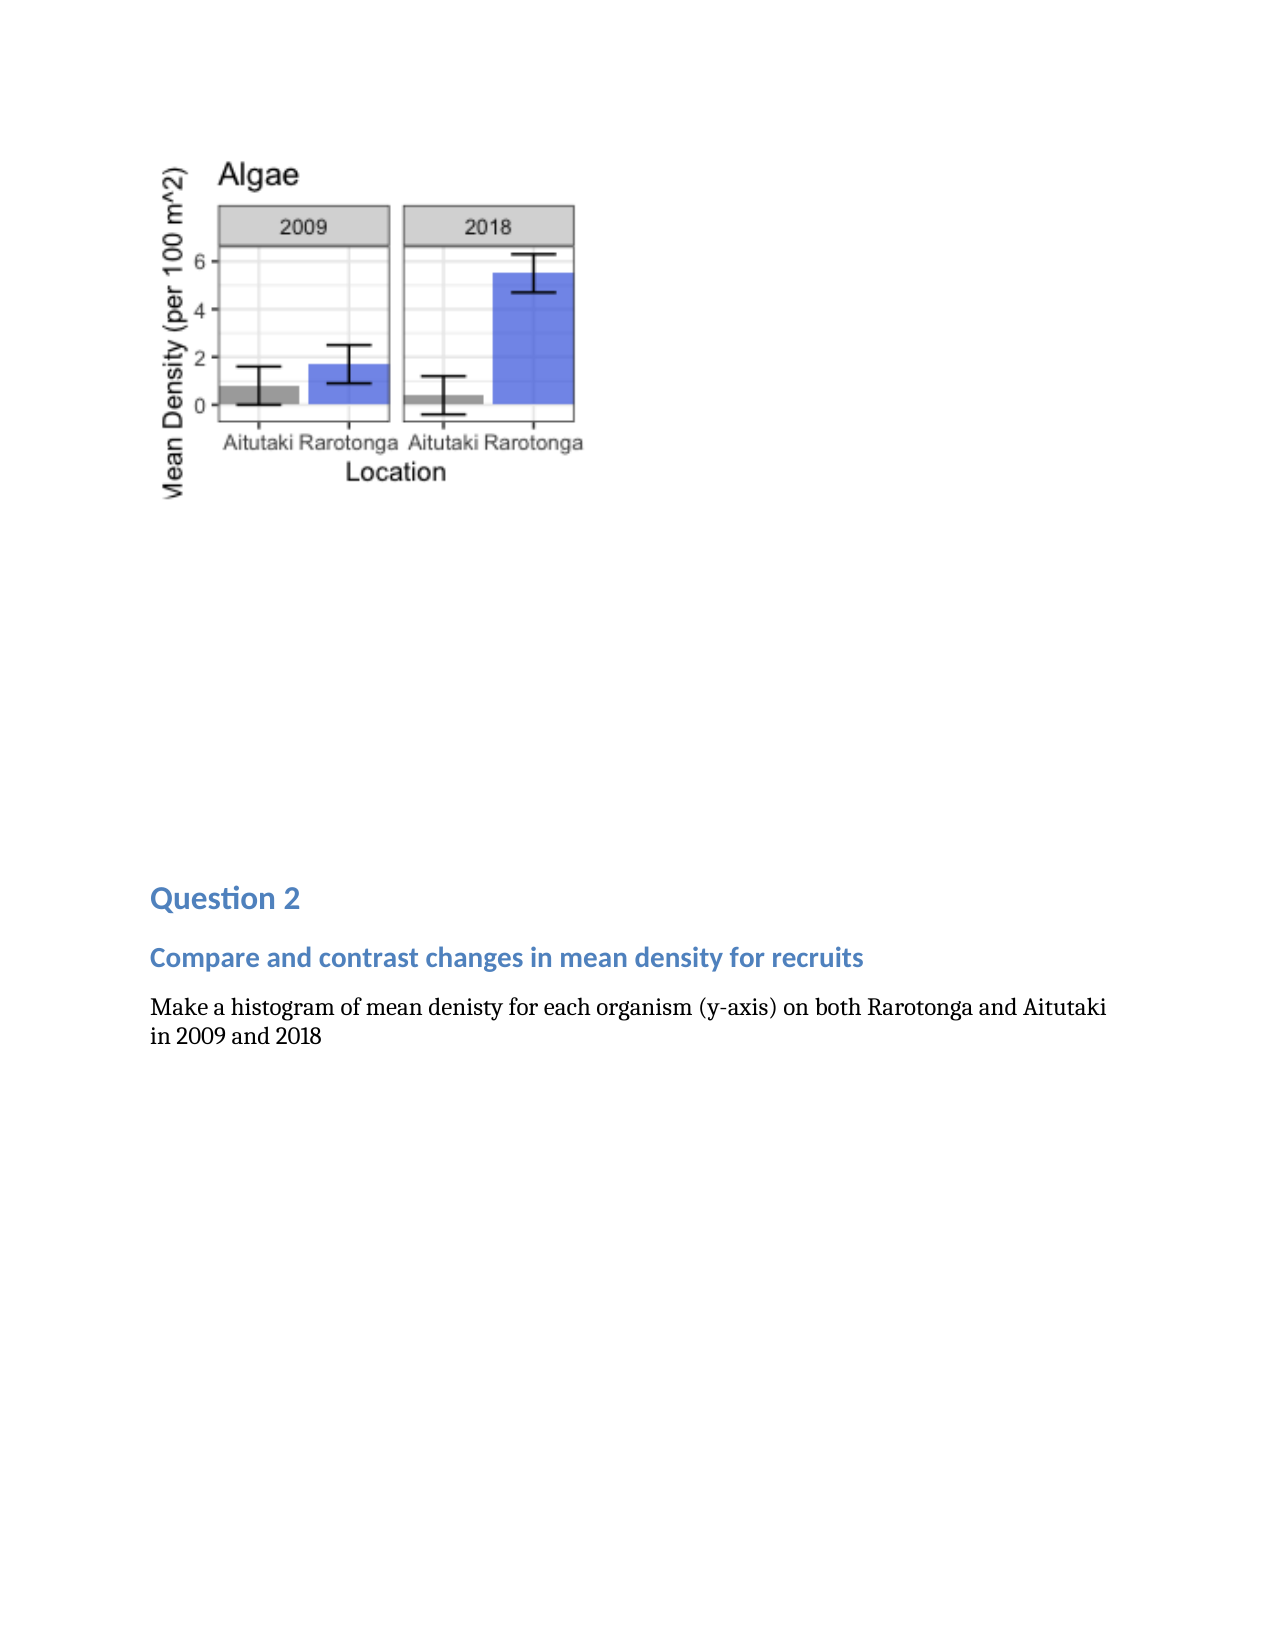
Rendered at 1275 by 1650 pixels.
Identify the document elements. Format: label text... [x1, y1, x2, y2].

picture [150, 150, 1025, 850]
subtitle Question 2 [150, 877, 1125, 918]
text Make a histogram of mean denisty for each organism (y-axis) on both Rarotonga and Aitutaki in 2009 and 2018 [150, 993, 1125, 1051]
subtitle Compare and contrast changes in mean density for recruits [150, 939, 1125, 974]
